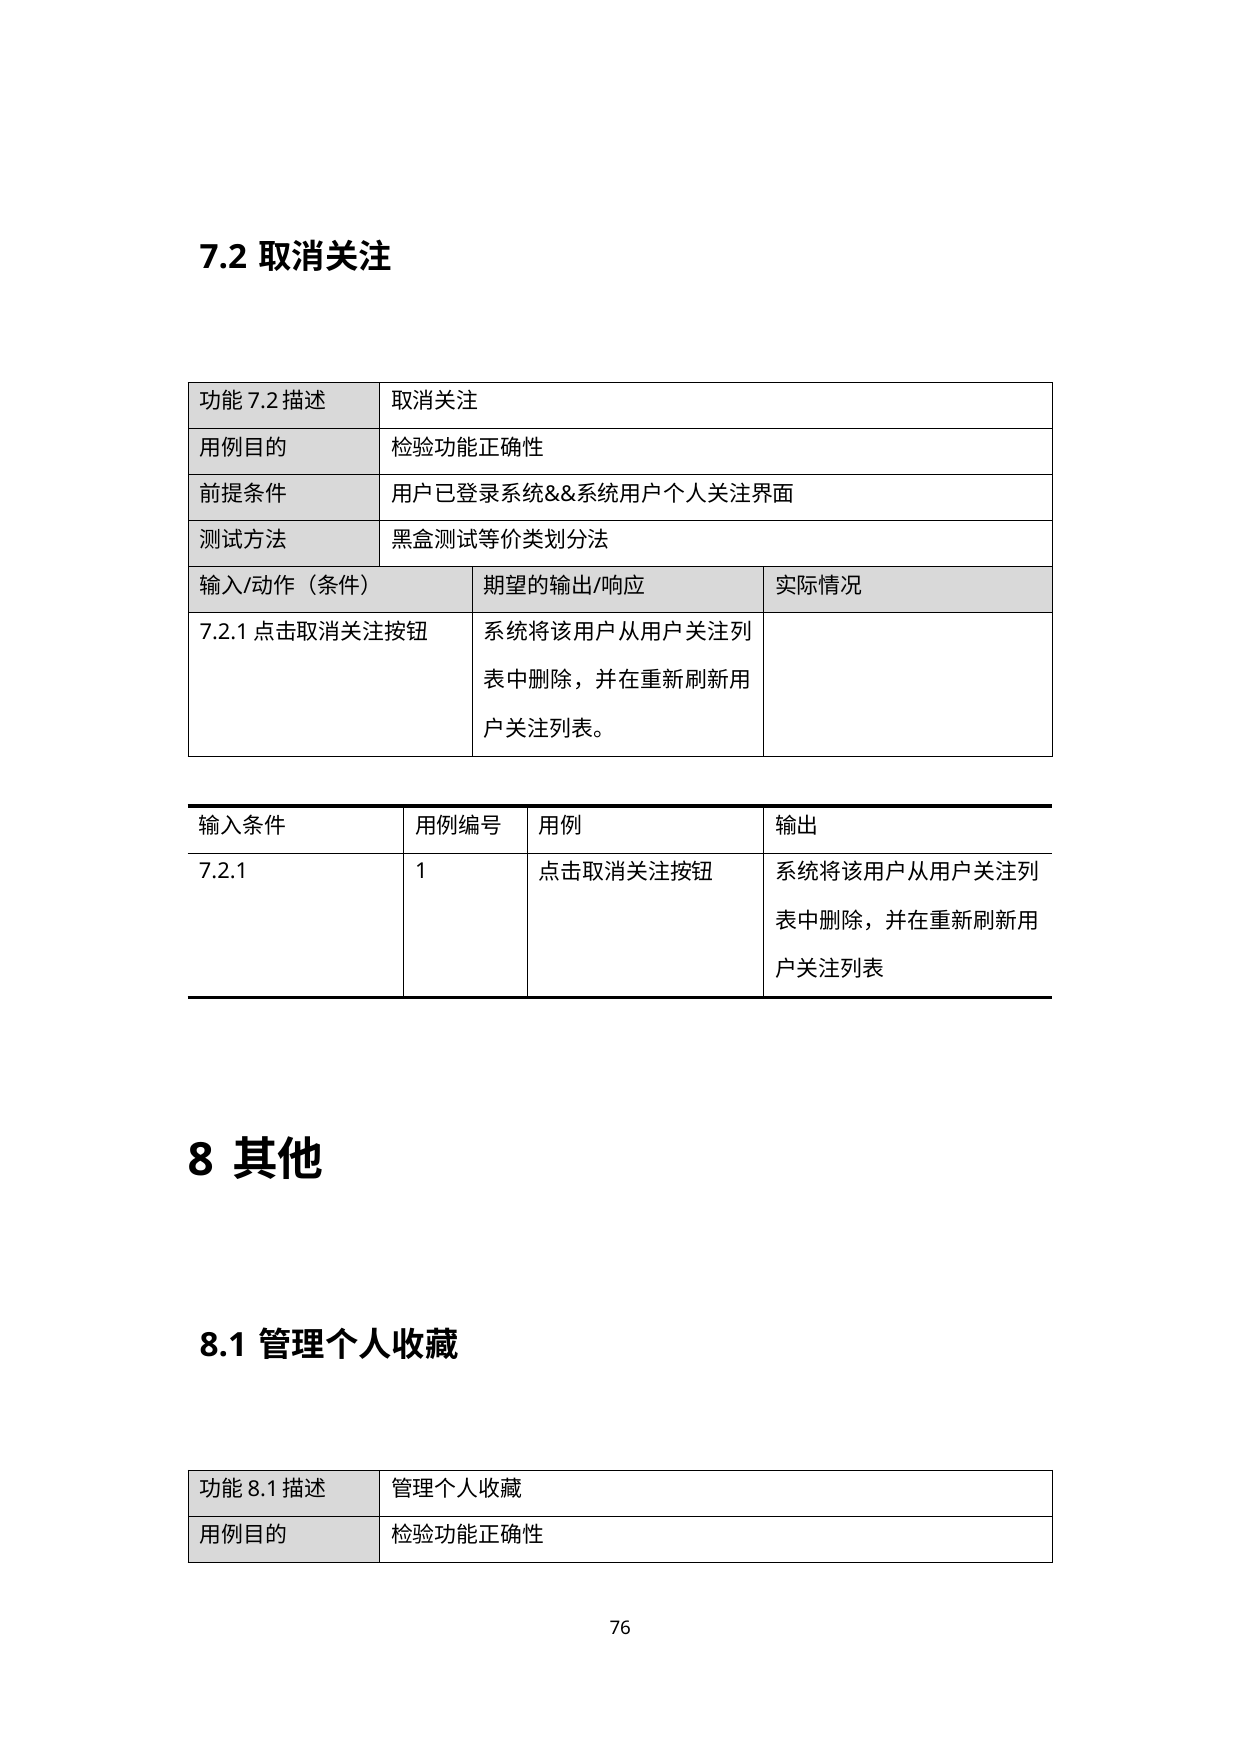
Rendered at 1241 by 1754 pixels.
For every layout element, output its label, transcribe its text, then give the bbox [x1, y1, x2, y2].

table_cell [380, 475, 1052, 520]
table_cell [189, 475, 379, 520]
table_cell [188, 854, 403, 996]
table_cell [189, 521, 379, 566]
subtitle 管理个人收藏 [199, 1309, 1053, 1374]
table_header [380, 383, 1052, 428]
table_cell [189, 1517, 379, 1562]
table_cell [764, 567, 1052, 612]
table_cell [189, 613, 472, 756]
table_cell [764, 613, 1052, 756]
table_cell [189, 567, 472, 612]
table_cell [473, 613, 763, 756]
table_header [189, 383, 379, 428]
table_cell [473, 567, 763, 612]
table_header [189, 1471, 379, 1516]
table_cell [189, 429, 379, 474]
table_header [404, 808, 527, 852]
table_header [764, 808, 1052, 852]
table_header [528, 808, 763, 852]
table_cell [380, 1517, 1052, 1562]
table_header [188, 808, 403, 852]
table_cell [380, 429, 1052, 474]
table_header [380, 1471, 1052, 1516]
subtitle 其他 [187, 1106, 1053, 1204]
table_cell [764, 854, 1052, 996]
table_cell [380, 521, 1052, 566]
subtitle 取消关注 [199, 222, 1053, 287]
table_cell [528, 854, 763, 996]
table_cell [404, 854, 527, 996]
